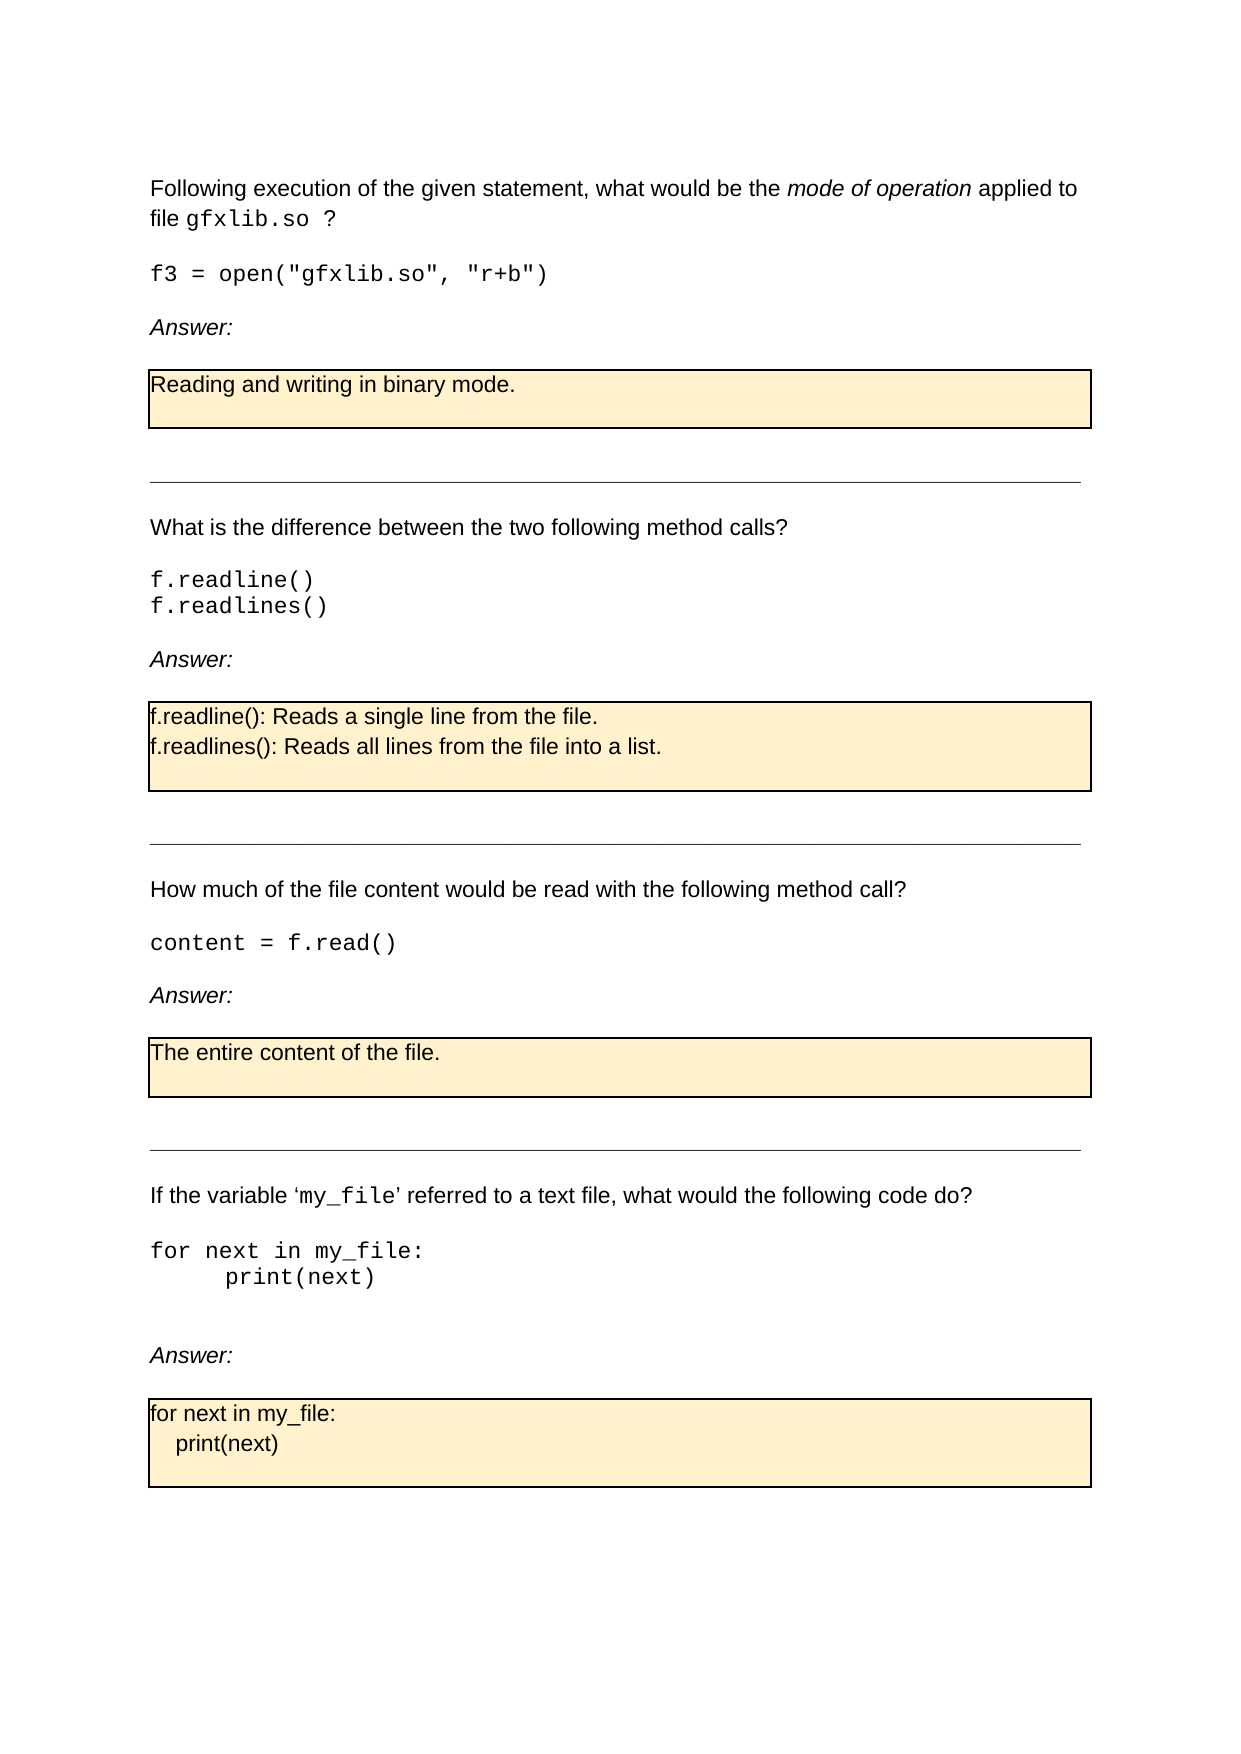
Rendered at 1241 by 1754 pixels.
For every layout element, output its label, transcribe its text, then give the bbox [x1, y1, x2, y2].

text _________________________________________________________________________ [150, 821, 1090, 847]
text Reading and writing in binary mode. [150, 371, 1090, 397]
text f.readlines() [150, 595, 1090, 621]
text How much of the file content would be read with the following method call? [150, 876, 1090, 902]
text The entire content of the file. [150, 1039, 1090, 1066]
text What is the difference between the two following method calls? [150, 514, 1090, 540]
text Answer: [150, 982, 1090, 1008]
text print(next) [150, 1266, 1090, 1291]
text print(next) [150, 1428, 1090, 1456]
text content = f.read() [150, 931, 1090, 957]
text f.readline(): Reads a single line from the file. [150, 703, 1090, 729]
text f.readline() [150, 569, 1090, 595]
text f.readlines(): Reads all lines from the file into a list. [150, 731, 1090, 759]
text Answer: [150, 314, 1090, 340]
text Following execution of the given statement, what would be the mode of operation applied to file gfxlib.so ? [150, 175, 1090, 233]
text Answer: [150, 1342, 1090, 1369]
text for next in my_file: [150, 1400, 1090, 1426]
text If the variable ‘my_file’ referred to a text file, what would the following code do? [150, 1182, 1090, 1210]
text for next in my_file: [150, 1239, 1090, 1266]
text _________________________________________________________________________ [150, 1127, 1090, 1153]
text Answer: [150, 646, 1090, 672]
text f3 = open("gfxlib.so", "r+b") [150, 263, 1090, 289]
text _________________________________________________________________________ [150, 458, 1090, 485]
